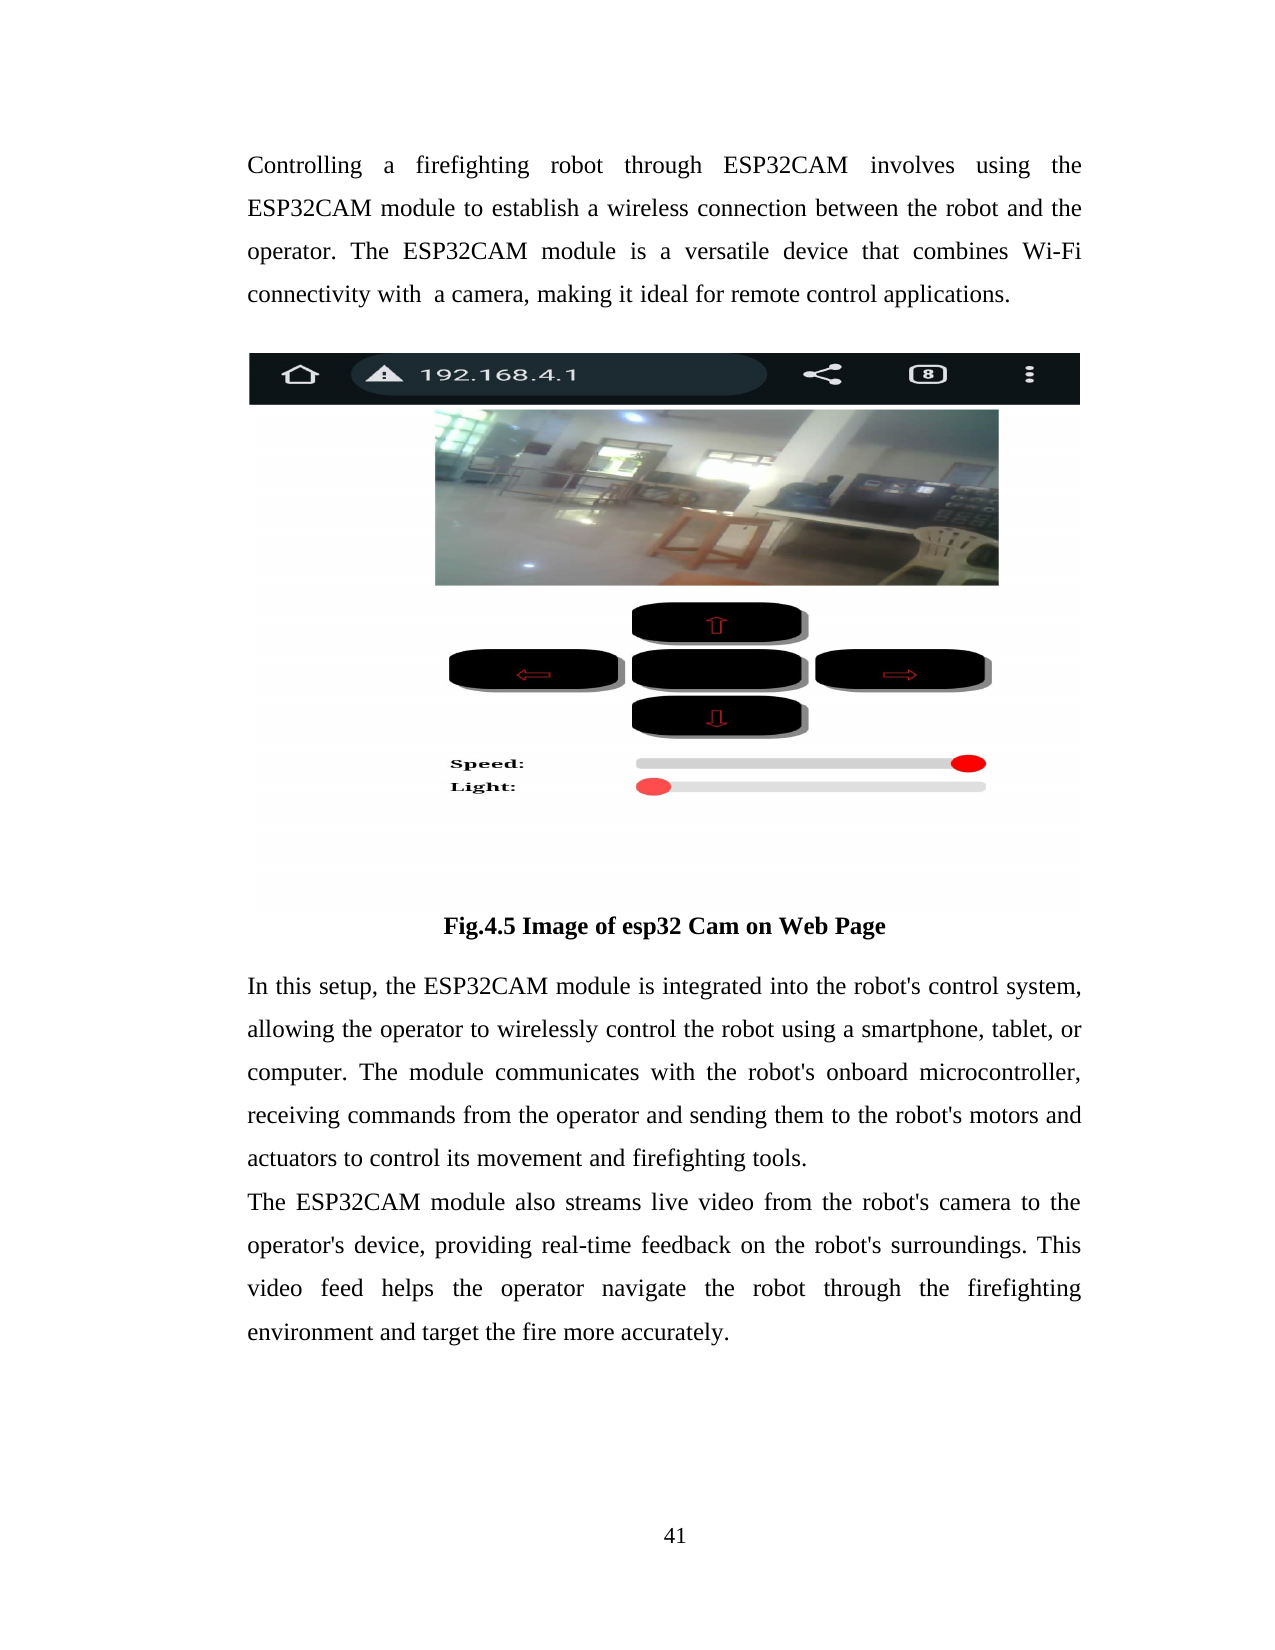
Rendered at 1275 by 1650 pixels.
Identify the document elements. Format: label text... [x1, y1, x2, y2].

text Controlling a firefighting robot through ESP32CAM involves using the ESP32CAM module to establish a wireless connection between the robot and the operator. The ESP32CAM module is a versatile device that combines Wi-Fi connectivity with a camera, making it ideal for remote control applications. [247, 150, 1082, 308]
text The ESP32CAM module also streams live video from the robot's camera to the operator's device, providing real-time feedback on the robot's surroundings. This video feed helps the operator navigate the robot through the firefighting environment and target the fire more accurately. [247, 1187, 1082, 1345]
text In this setup, the ESP32CAM module is integrated into the robot's control system, allowing the operator to wirelessly control the robot using a smartphone, tablet, or computer. The module communicates with the robot's onboard microcontroller, receiving commands from the operator and sending them to the robot's motors and actuators to control its movement and firefighting tools. [247, 971, 1082, 1172]
text Fig.4.5 Image of esp32 Cam on Web Page [247, 911, 1082, 940]
picture [249, 353, 1080, 912]
